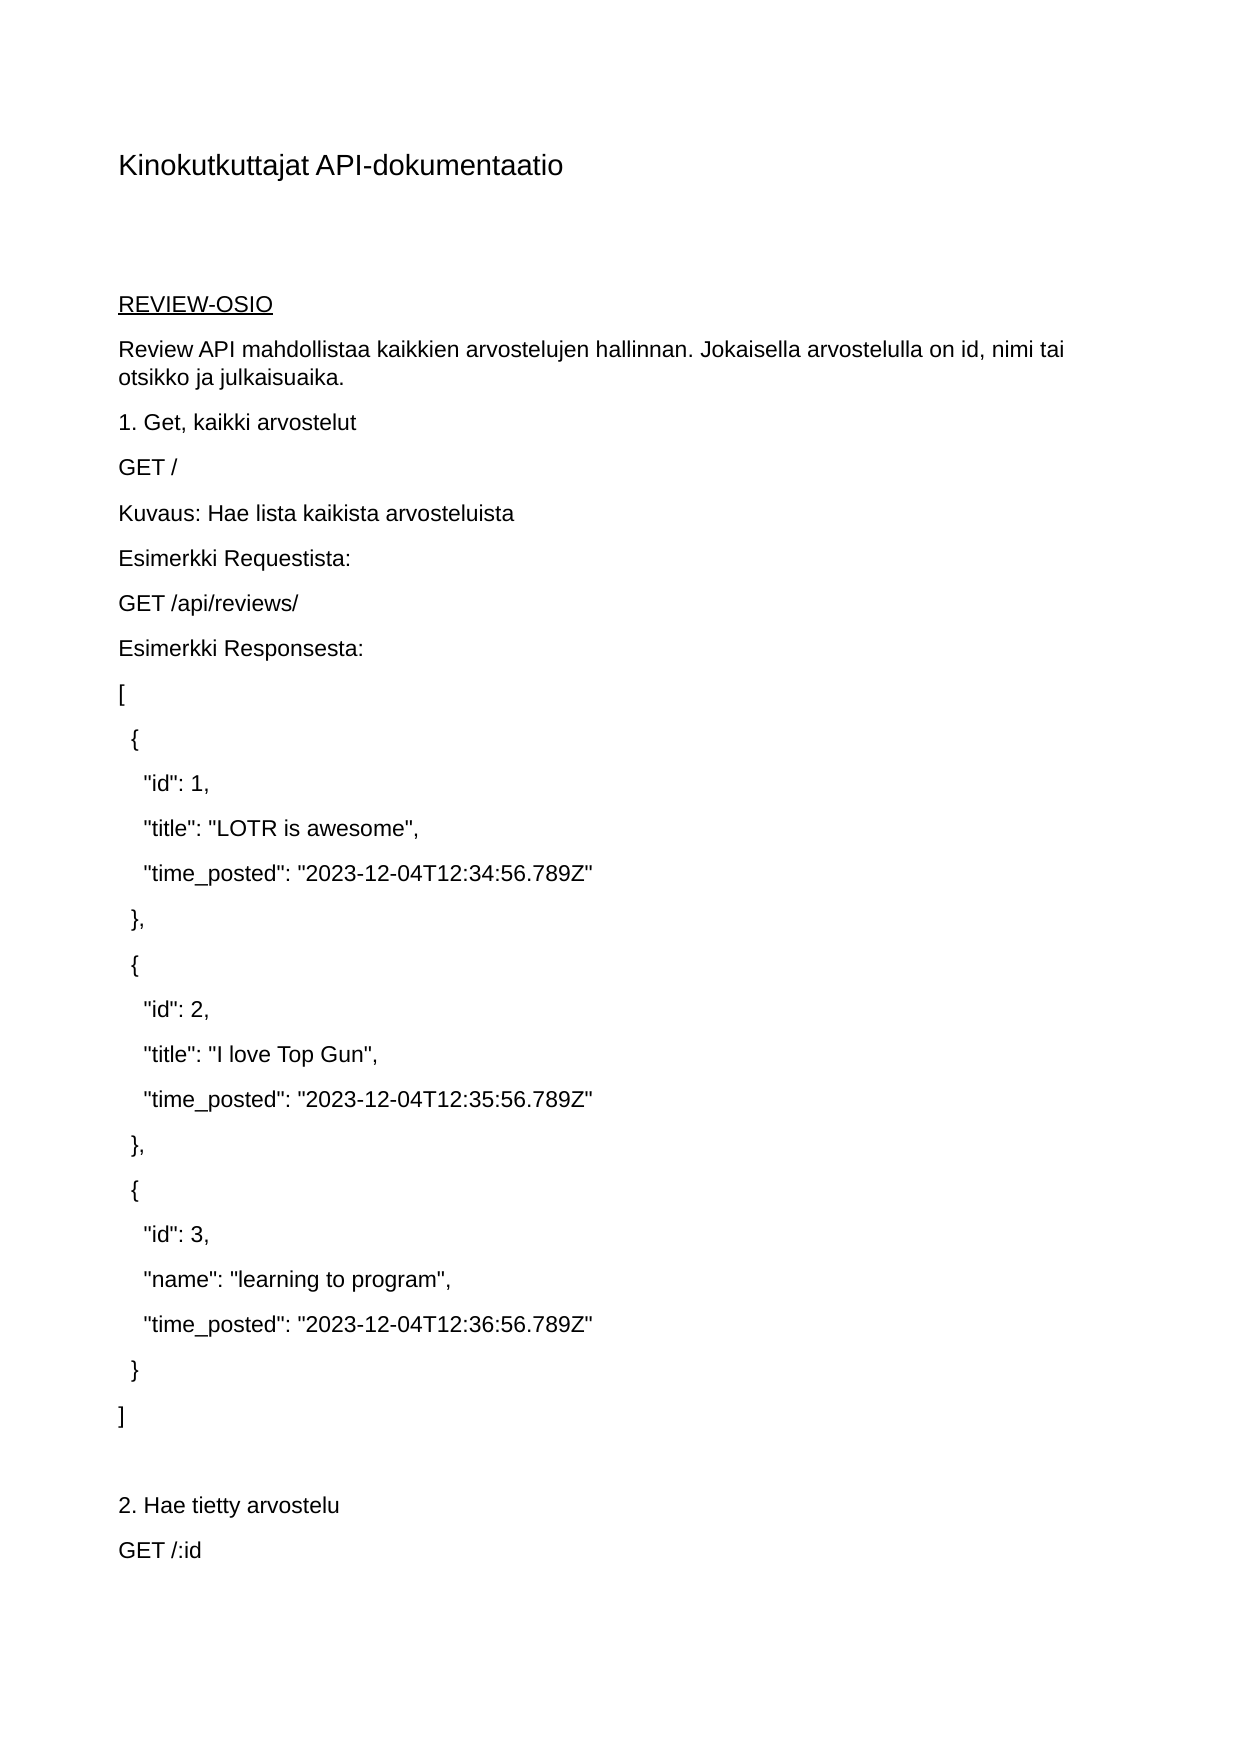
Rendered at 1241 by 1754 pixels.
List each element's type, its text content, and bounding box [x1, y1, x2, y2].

text "time_posted": "2023-12-04T12:34:56.789Z" [118, 860, 1122, 887]
text "title": "LOTR is awesome", [118, 815, 1122, 842]
text "id": 3, [118, 1221, 1122, 1247]
text [ [118, 680, 1122, 706]
text Esimerkki Requestista: [118, 544, 1122, 571]
text }, [118, 1131, 1122, 1157]
text Review API mahdollistaa kaikkien arvostelujen hallinnan. Jokaisella arvostelulla on id, nimi tai otsikko ja julkaisuaika. [118, 336, 1122, 391]
text "id": 2, [118, 996, 1122, 1022]
text Esimerkki Responsesta: [118, 635, 1122, 661]
text 1. Get, kaikki arvostelut [118, 409, 1122, 436]
text GET /api/reviews/ [118, 590, 1122, 616]
text GET / [118, 454, 1122, 481]
text }, [118, 905, 1122, 932]
text { [118, 725, 1122, 751]
text } [118, 1356, 1122, 1383]
text { [118, 951, 1122, 977]
text "time_posted": "2023-12-04T12:36:56.789Z" [118, 1311, 1122, 1338]
text ] [118, 1402, 1122, 1428]
text REVIEW-OSIO [118, 291, 1122, 317]
text { [118, 1176, 1122, 1202]
text GET /:id [118, 1537, 1122, 1563]
text Kuvaus: Hae lista kaikista arvosteluista [118, 499, 1122, 526]
text "time_posted": "2023-12-04T12:35:56.789Z" [118, 1086, 1122, 1112]
text "id": 1, [118, 770, 1122, 796]
text "name": "learning to program", [118, 1266, 1122, 1293]
text Kinokutkuttajat API-dokumentaatio [118, 148, 1122, 181]
text "title": "I love Top Gun", [118, 1041, 1122, 1067]
text 2. Hae tietty arvostelu [118, 1492, 1122, 1518]
